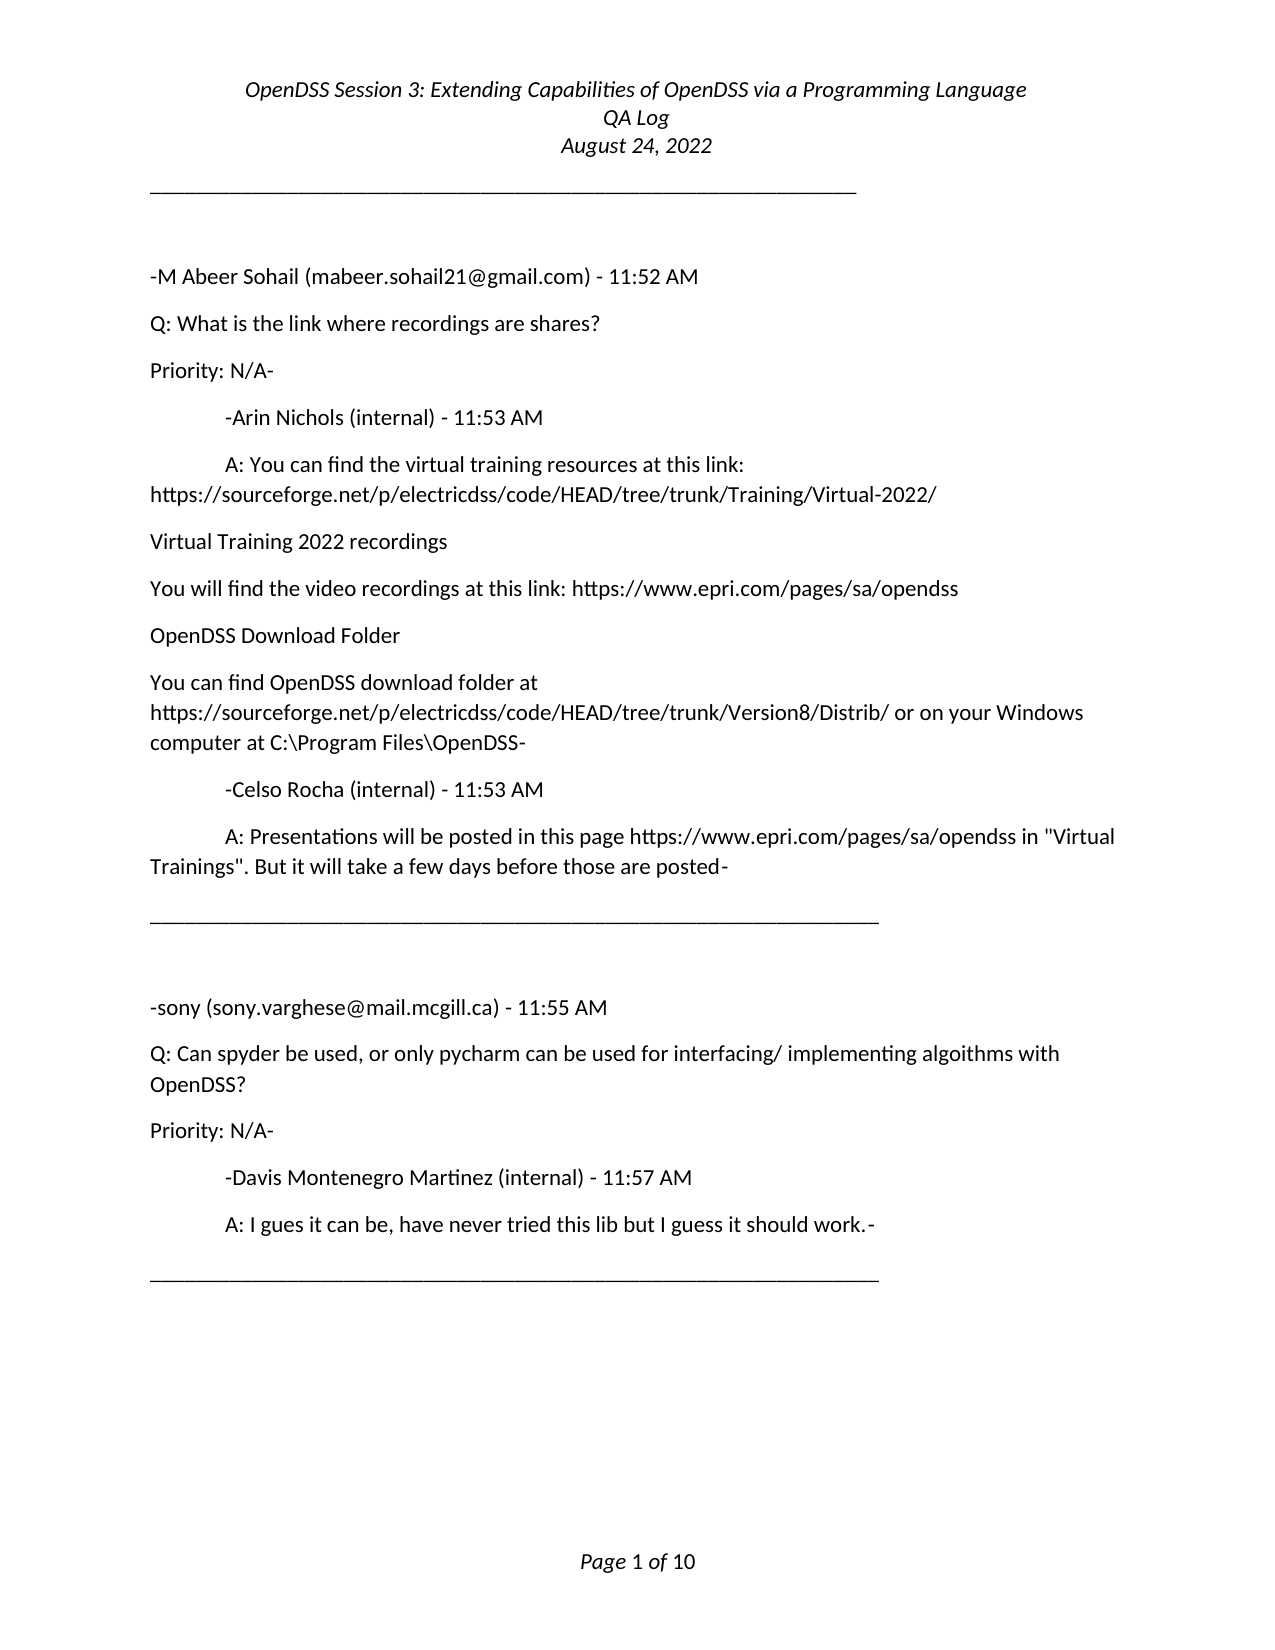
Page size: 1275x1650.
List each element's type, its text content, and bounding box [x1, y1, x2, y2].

text A: Presentations will be posted in this page https://www.epri.com/pages/sa/opendss in "Virtual Trainings". But it will take a few days before those are posted- [150, 822, 1125, 880]
text A: I gues it can be, have never tried this lib but I guess it should work.- [150, 1210, 1125, 1238]
text -Davis Montenegro Martinez (internal) - 11:57 AM [150, 1163, 1125, 1192]
text ________________________________________________________________ [150, 1257, 1125, 1285]
text OpenDSS Download Folder [150, 621, 1125, 649]
text Priority: N/A- [150, 356, 1125, 384]
text You can find OpenDSS download folder at https://sourceforge.net/p/electricdss/code/HEAD/tree/trunk/Version8/Distrib/ or on your Windows computer at C:\Program Files\OpenDSS- [150, 668, 1125, 756]
text Q: Can spyder be used, or only pycharm can be used for interfacing/ implementing algoithms with OpenDSS? [150, 1039, 1125, 1098]
text ______________________________________________________________ [150, 169, 1125, 197]
text Priority: N/A- [150, 1117, 1125, 1145]
text -Arin Nichols (internal) - 11:53 AM [150, 403, 1125, 431]
text ________________________________________________________________ [150, 899, 1125, 927]
text -Celso Rocha (internal) - 11:53 AM [150, 775, 1125, 803]
text -sony (sony.varghese@mail.mcgill.ca) - 11:55 AM [150, 993, 1125, 1021]
text You will find the video recordings at this link: https://www.epri.com/pages/sa/opendss [150, 574, 1125, 602]
text A: You can find the virtual training resources at this link: https://sourceforge.net/p/electricdss/code/HEAD/tree/trunk/Training/Virtual-2022/ [150, 450, 1125, 508]
text -M Abeer Sohail (mabeer.sohail21@gmail.com) - 11:52 AM [150, 262, 1125, 291]
text Virtual Training 2022 recordings [150, 527, 1125, 555]
text Q: What is the link where recordings are shares? [150, 309, 1125, 337]
